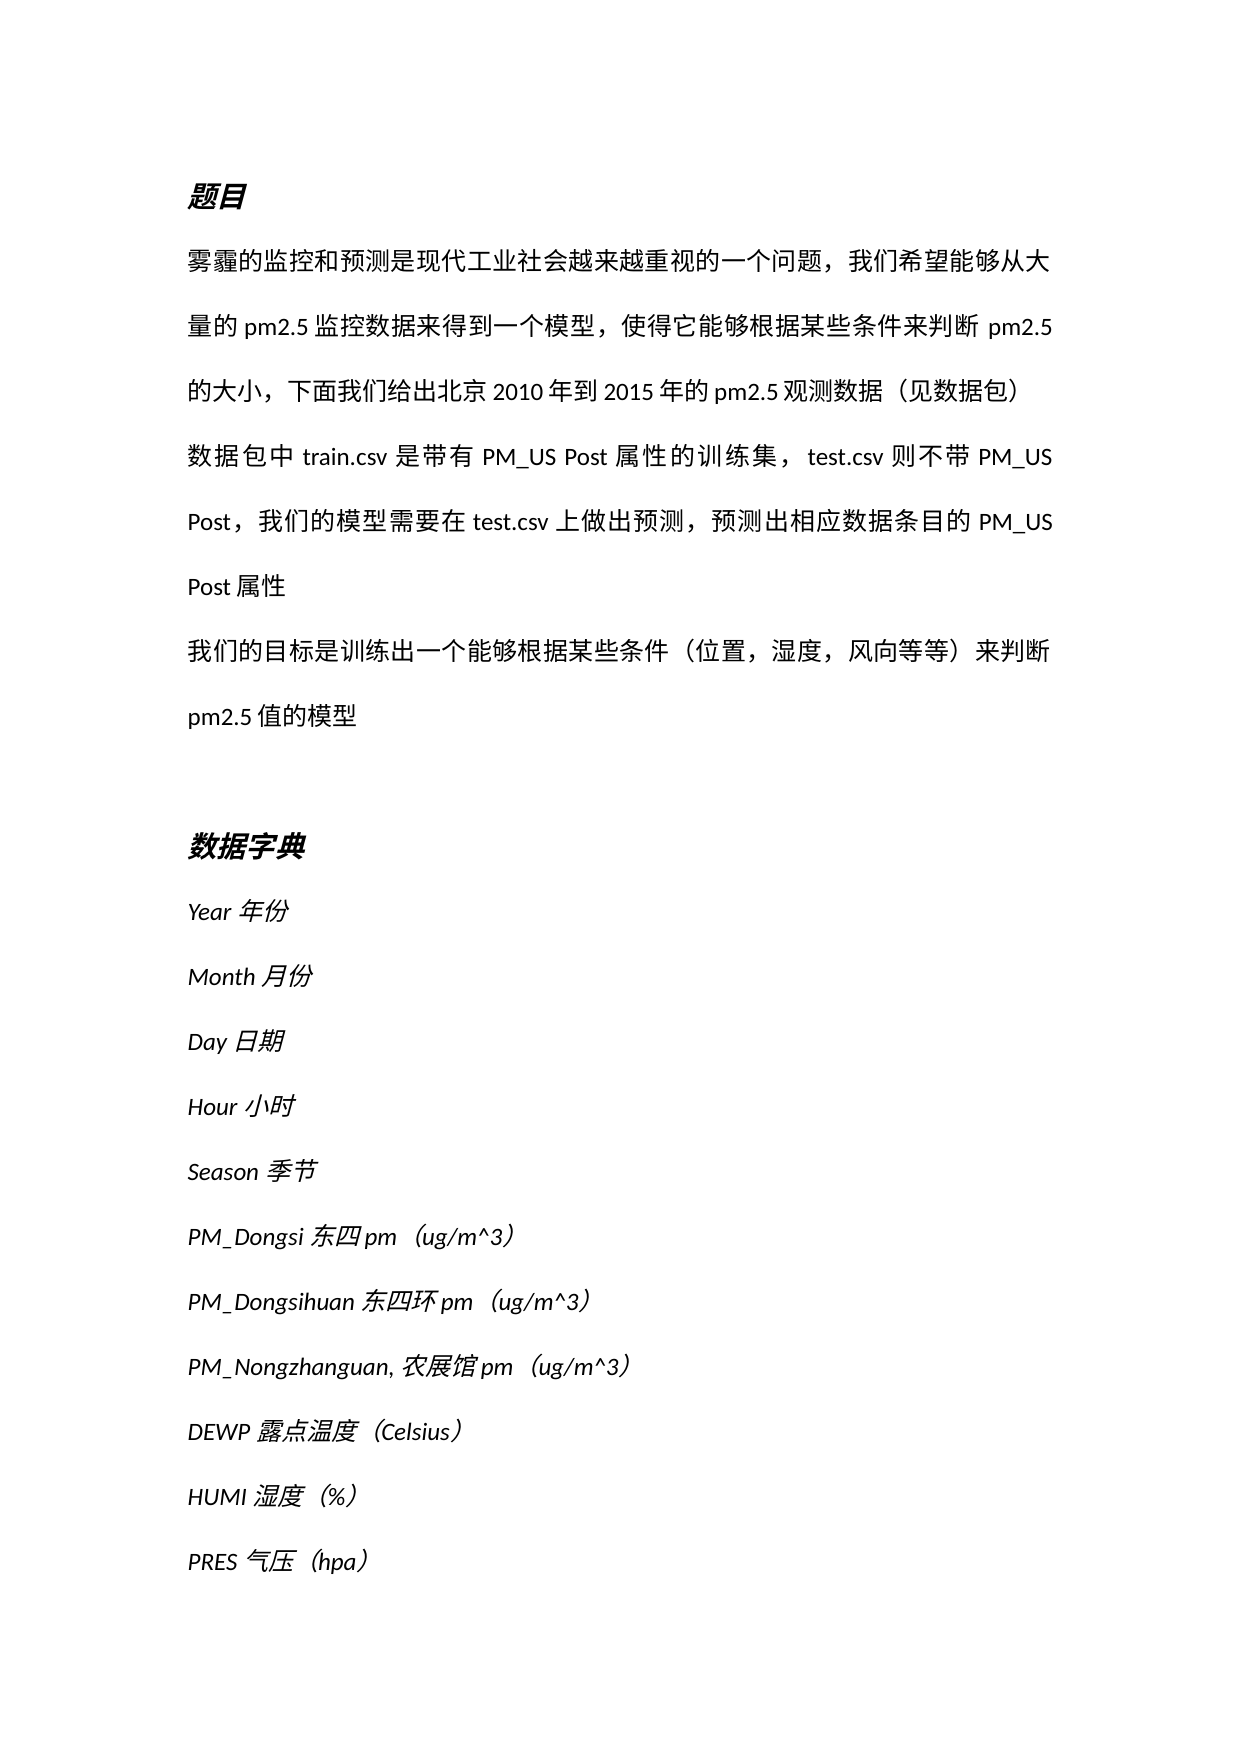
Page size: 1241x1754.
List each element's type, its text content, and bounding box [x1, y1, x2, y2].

text 数据包中train.csv是带有PM_US Post属性的训练集，test.csv则不带PM_US Post，我们的模型需要在test.csv上做出预测，预测出相应数据条目的PM_US Post 属性 [187, 422, 1053, 617]
text 雾霾的监控和预测是现代工业社会越来越重视的一个问题，我们希望能够从大量的pm2.5监控数据来得到一个模型，使得它能够根据某些条件来判断pm2.5的大小，下面我们给出北京2010年到2015年的pm2.5观测数据（见数据包） [187, 227, 1053, 422]
text 题目 [187, 162, 1053, 227]
text Day 日期 [187, 1007, 1053, 1072]
text Year 年份 [187, 877, 1053, 942]
text Month 月份 [187, 942, 1053, 1007]
text PM_Nongzhanguan, 农展馆pm（ug/m^3） [187, 1332, 1053, 1397]
text 数据字典 [187, 812, 1053, 877]
text HUMI 湿度（%） [187, 1462, 1053, 1527]
text 我们的目标是训练出一个能够根据某些条件（位置，湿度，风向等等）来判断pm2.5值的模型 [187, 617, 1053, 747]
text PRES 气压（hpa） [187, 1527, 1053, 1592]
text Season 季节 [187, 1137, 1053, 1202]
text Hour 小时 [187, 1072, 1053, 1137]
text DEWP 露点温度（Celsius） [187, 1397, 1053, 1462]
text PM_Dongsi 东四pm（ug/m^3） [187, 1202, 1053, 1267]
text PM_Dongsihuan 东四环pm（ug/m^3） [187, 1267, 1053, 1332]
